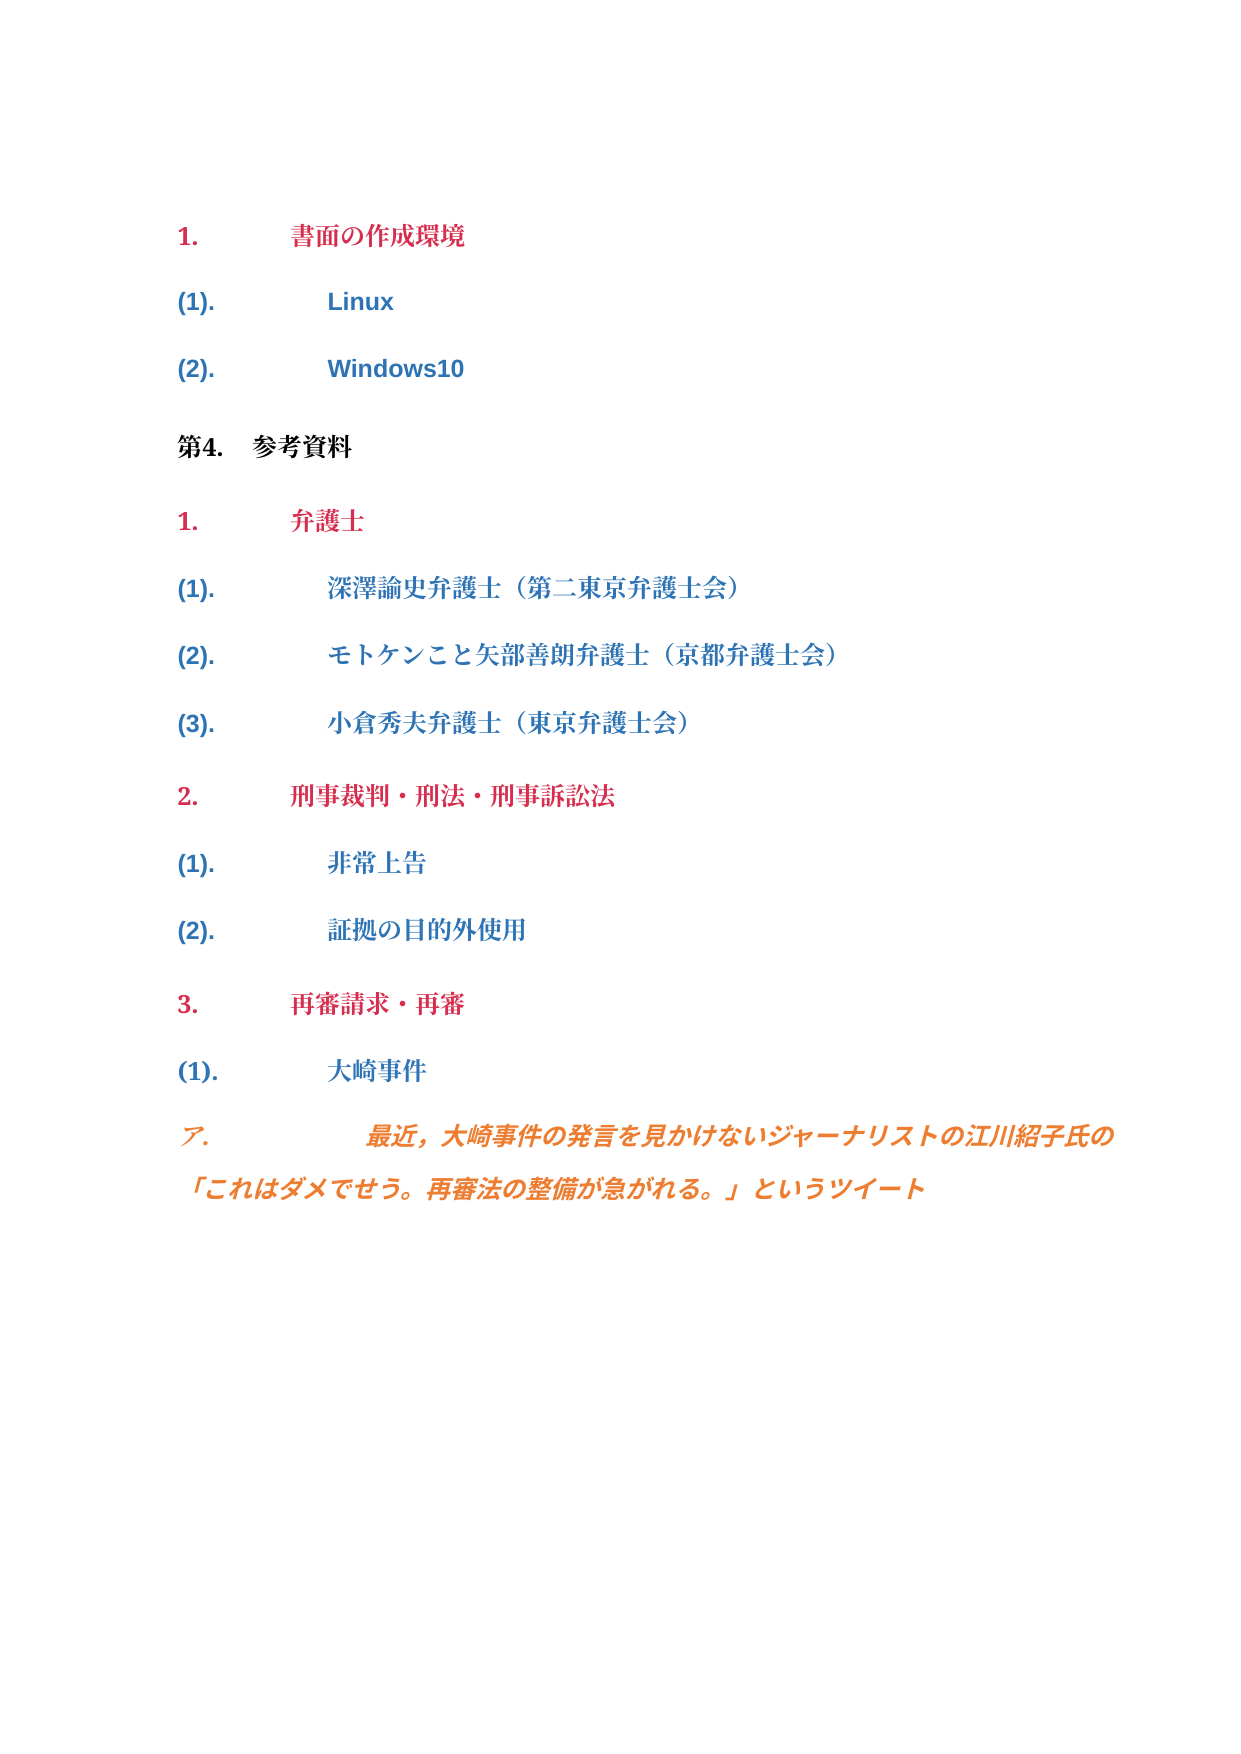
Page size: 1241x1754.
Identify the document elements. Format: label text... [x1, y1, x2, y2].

subtitle 証拠の目的外使用 [177, 903, 1122, 955]
subtitle 弁護士 [177, 493, 1122, 546]
subtitle Linux [177, 275, 1122, 328]
subtitle Windows10 [177, 342, 1122, 395]
subtitle 最近，大崎事件の発言を見かけないジャーナリストの江川紹子氏の「これはダメでせう。再審法の整備が急がれる。」というツイート [177, 1108, 1122, 1214]
subtitle 大崎事件 [177, 1043, 1122, 1096]
subtitle モトケンこと矢部善朗弁護士（京都弁護士会） [177, 628, 1122, 680]
subtitle 小倉秀夫弁護士（東京弁護士会） [177, 695, 1122, 747]
subtitle 深澤諭史弁護士（第二東京弁護士会） [177, 561, 1122, 613]
subtitle 刑事裁判・刑法・刑事訴訟法 [177, 768, 1122, 821]
subtitle 再審請求・再審 [177, 976, 1122, 1029]
subtitle 非常上告 [177, 836, 1122, 888]
subtitle 参考資料 [177, 420, 1122, 472]
subtitle 書面の作成環境 [177, 208, 1122, 261]
